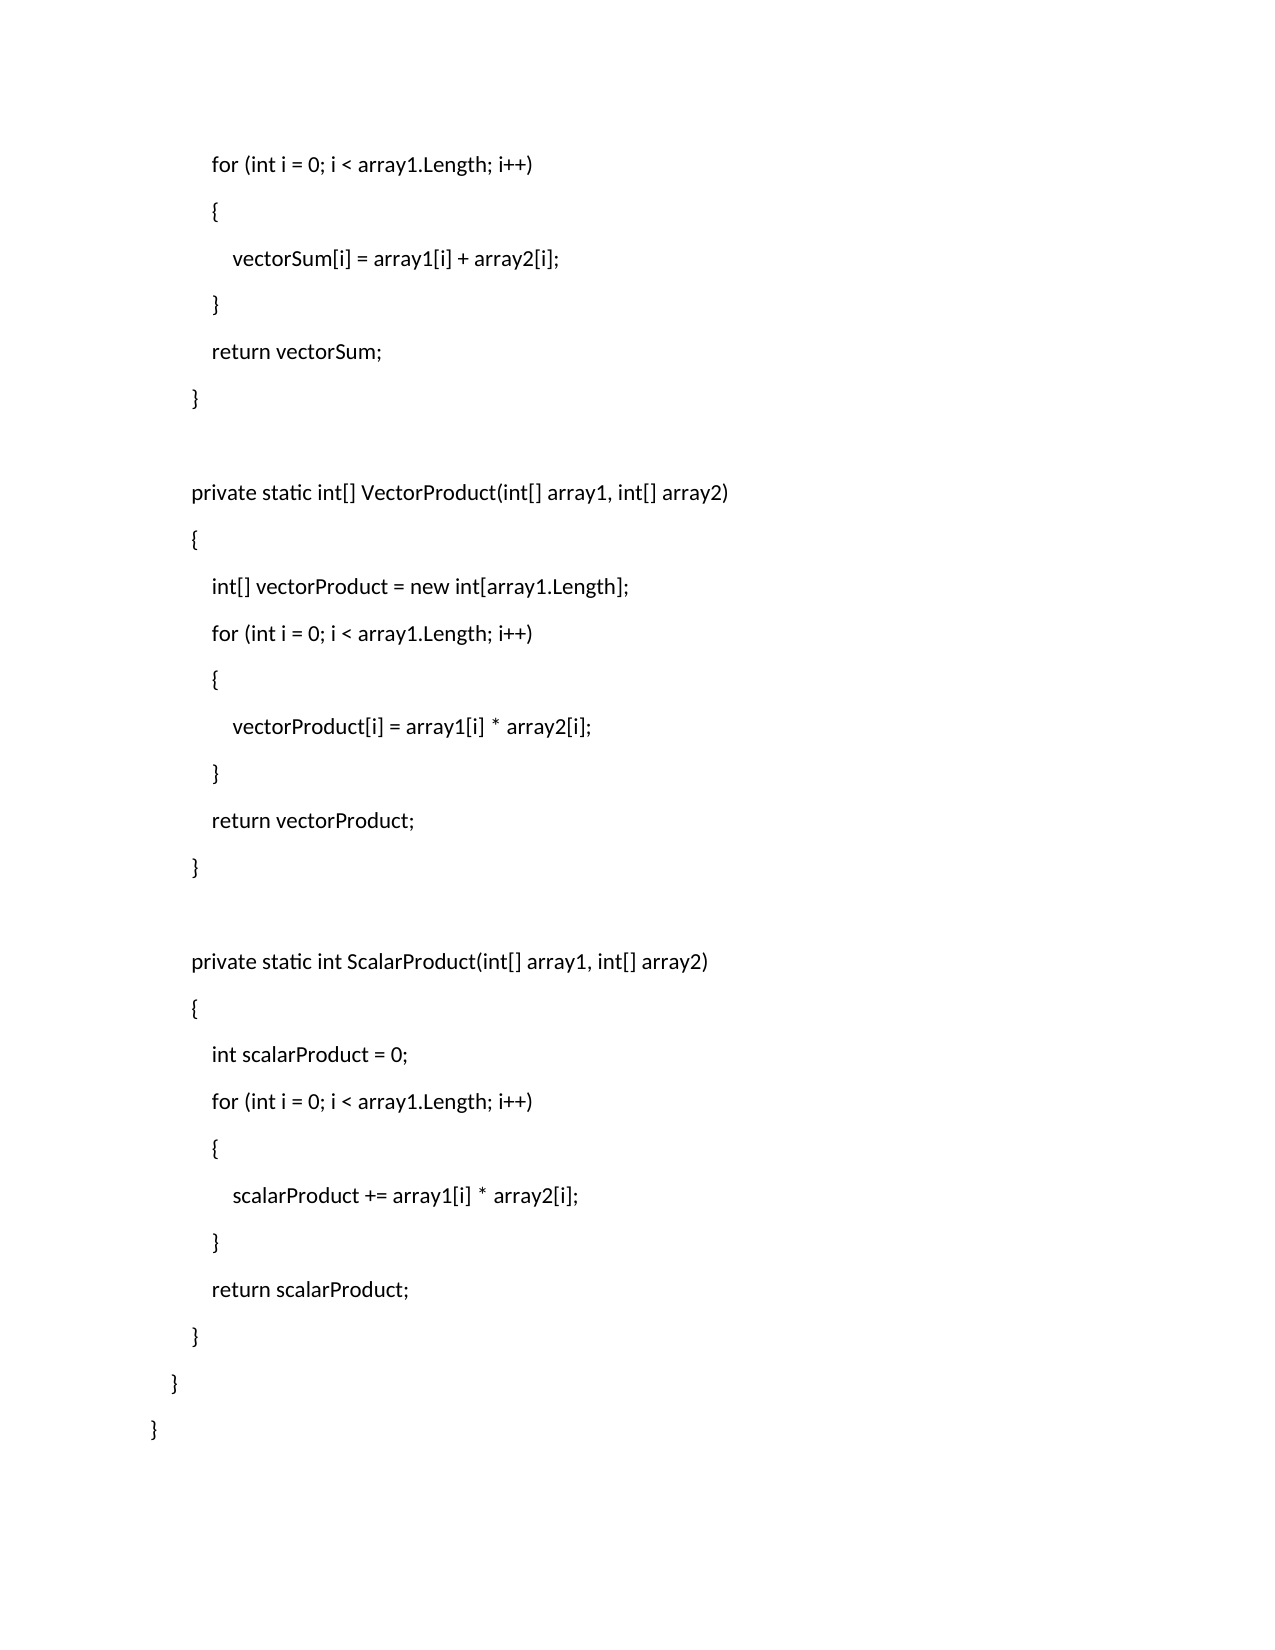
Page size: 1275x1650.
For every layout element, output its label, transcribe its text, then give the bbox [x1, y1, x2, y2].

text private static int ScalarProduct(int[] array1, int[] array2) [150, 947, 1125, 975]
text } [150, 1416, 1125, 1444]
text { [150, 666, 1125, 694]
text private static int[] VectorProduct(int[] array1, int[] array2) [150, 478, 1125, 506]
text for (int i = 0; i < array1.Length; i++) [150, 150, 1125, 178]
text int scalarProduct = 0; [150, 1041, 1125, 1069]
text } [150, 384, 1125, 412]
text return vectorSum; [150, 337, 1125, 366]
text { [150, 525, 1125, 553]
text scalarProduct += array1[i] * array2[i]; [150, 1181, 1125, 1209]
text { [150, 994, 1125, 1022]
text { [150, 197, 1125, 225]
text int[] vectorProduct = new int[array1.Length]; [150, 572, 1125, 600]
text } [150, 1369, 1125, 1397]
text vectorProduct[i] = array1[i] * array2[i]; [150, 712, 1125, 741]
text } [150, 1228, 1125, 1256]
text } [150, 1322, 1125, 1350]
text } [150, 853, 1125, 881]
text vectorSum[i] = array1[i] + array2[i]; [150, 244, 1125, 272]
text for (int i = 0; i < array1.Length; i++) [150, 1087, 1125, 1116]
text return vectorProduct; [150, 806, 1125, 834]
text } [150, 291, 1125, 319]
text { [150, 1134, 1125, 1162]
text return scalarProduct; [150, 1275, 1125, 1303]
text } [150, 759, 1125, 787]
text for (int i = 0; i < array1.Length; i++) [150, 619, 1125, 647]
